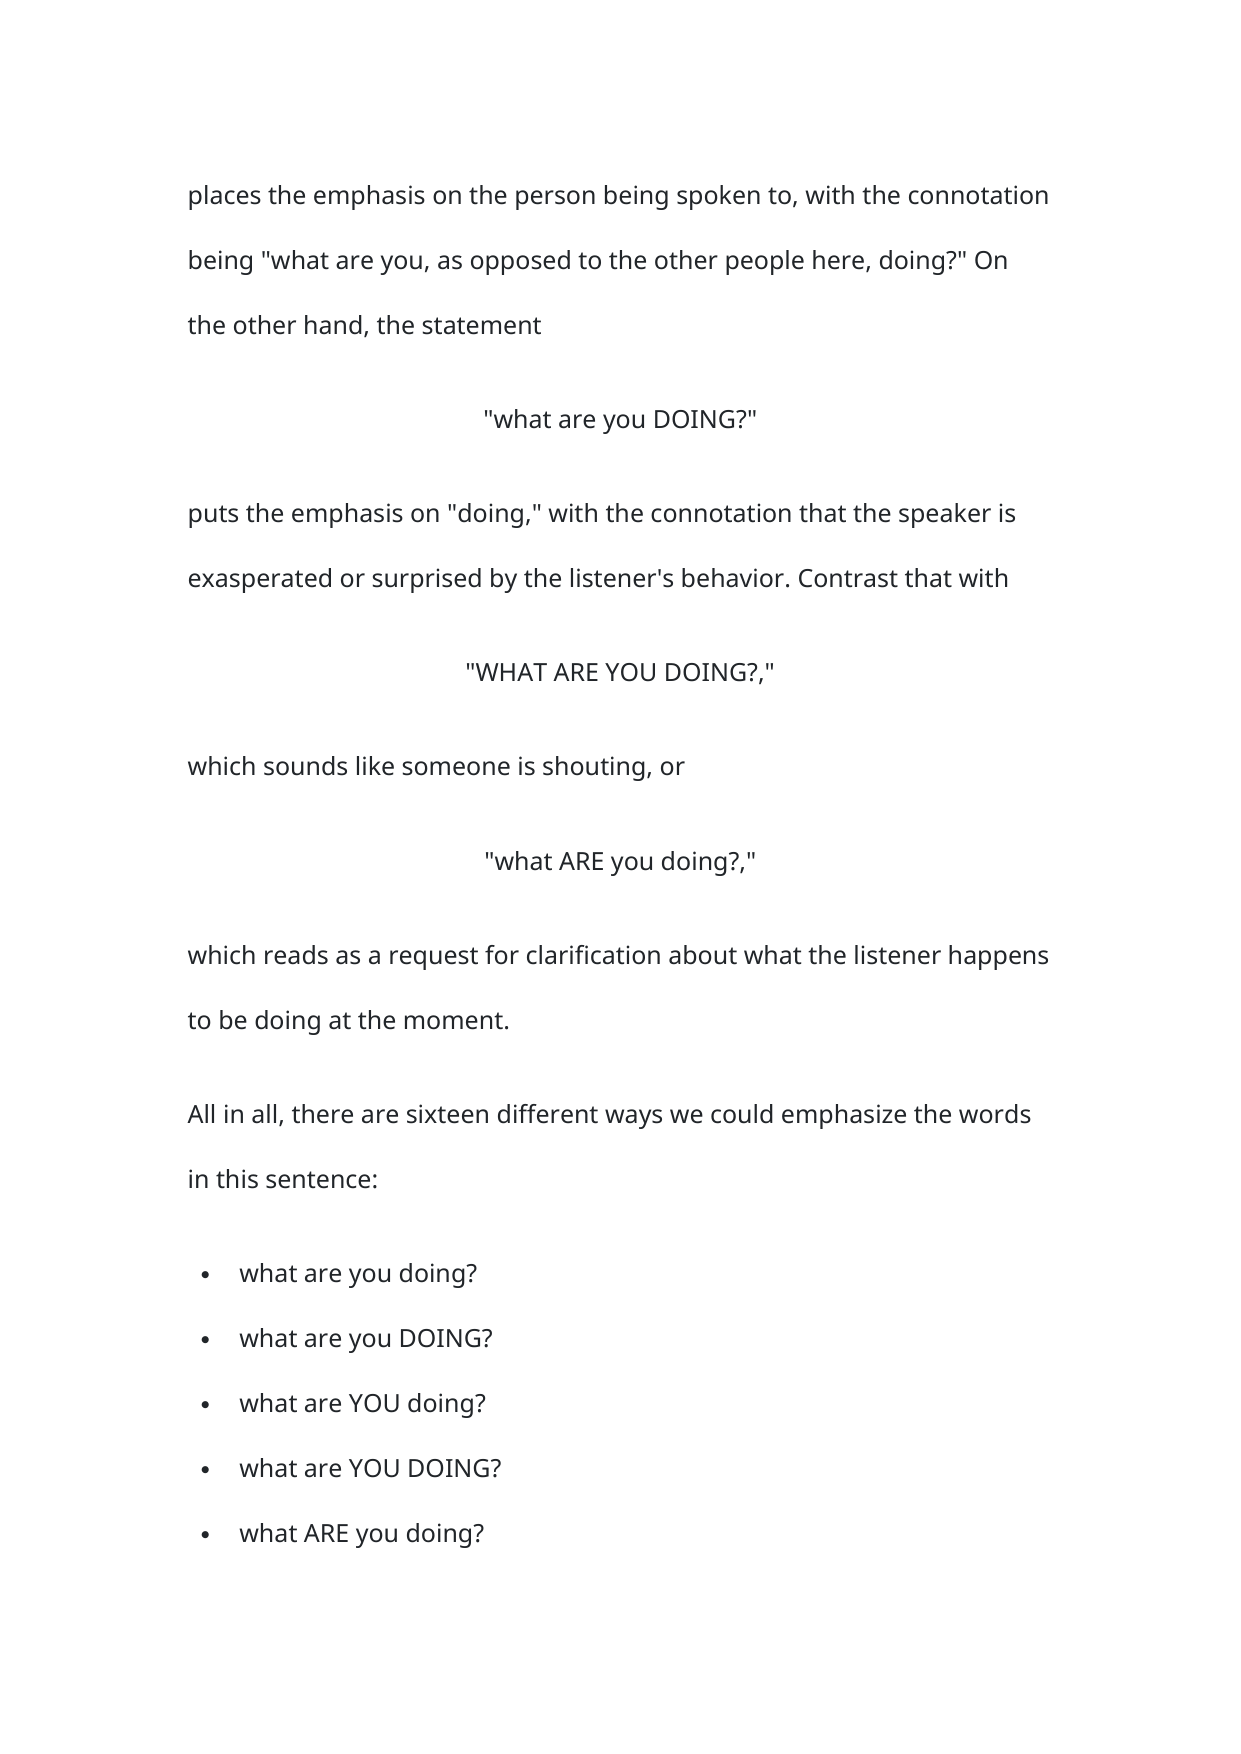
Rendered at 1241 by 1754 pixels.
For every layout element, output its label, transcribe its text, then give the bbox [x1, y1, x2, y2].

text puts the emphasis on "doing," with the connotation that the speaker is exasperated or surprised by the listener's behavior. Contrast that with [187, 480, 1053, 610]
text "what are you DOING?" [187, 386, 1053, 451]
text which reads as a request for clarification about what the listener happens to be doing at the moment. [187, 922, 1053, 1052]
list what are YOU DOING? [202, 1435, 1053, 1500]
list what are you doing? [202, 1240, 1053, 1305]
list what are you DOING? [202, 1305, 1053, 1370]
text "WHAT ARE YOU DOING?," [187, 639, 1053, 704]
text "what ARE you doing?," [187, 828, 1053, 893]
list what ARE you doing? [202, 1500, 1053, 1565]
text places the emphasis on the person being spoken to, with the connotation being "what are you, as opposed to the other people here, doing?" On the other hand, the statement [187, 162, 1053, 357]
text All in all, there are sixteen different ways we could emphasize the words in this sentence: [187, 1081, 1053, 1211]
text which sounds like someone is shouting, or [187, 734, 1053, 799]
list what are YOU doing? [202, 1370, 1053, 1435]
